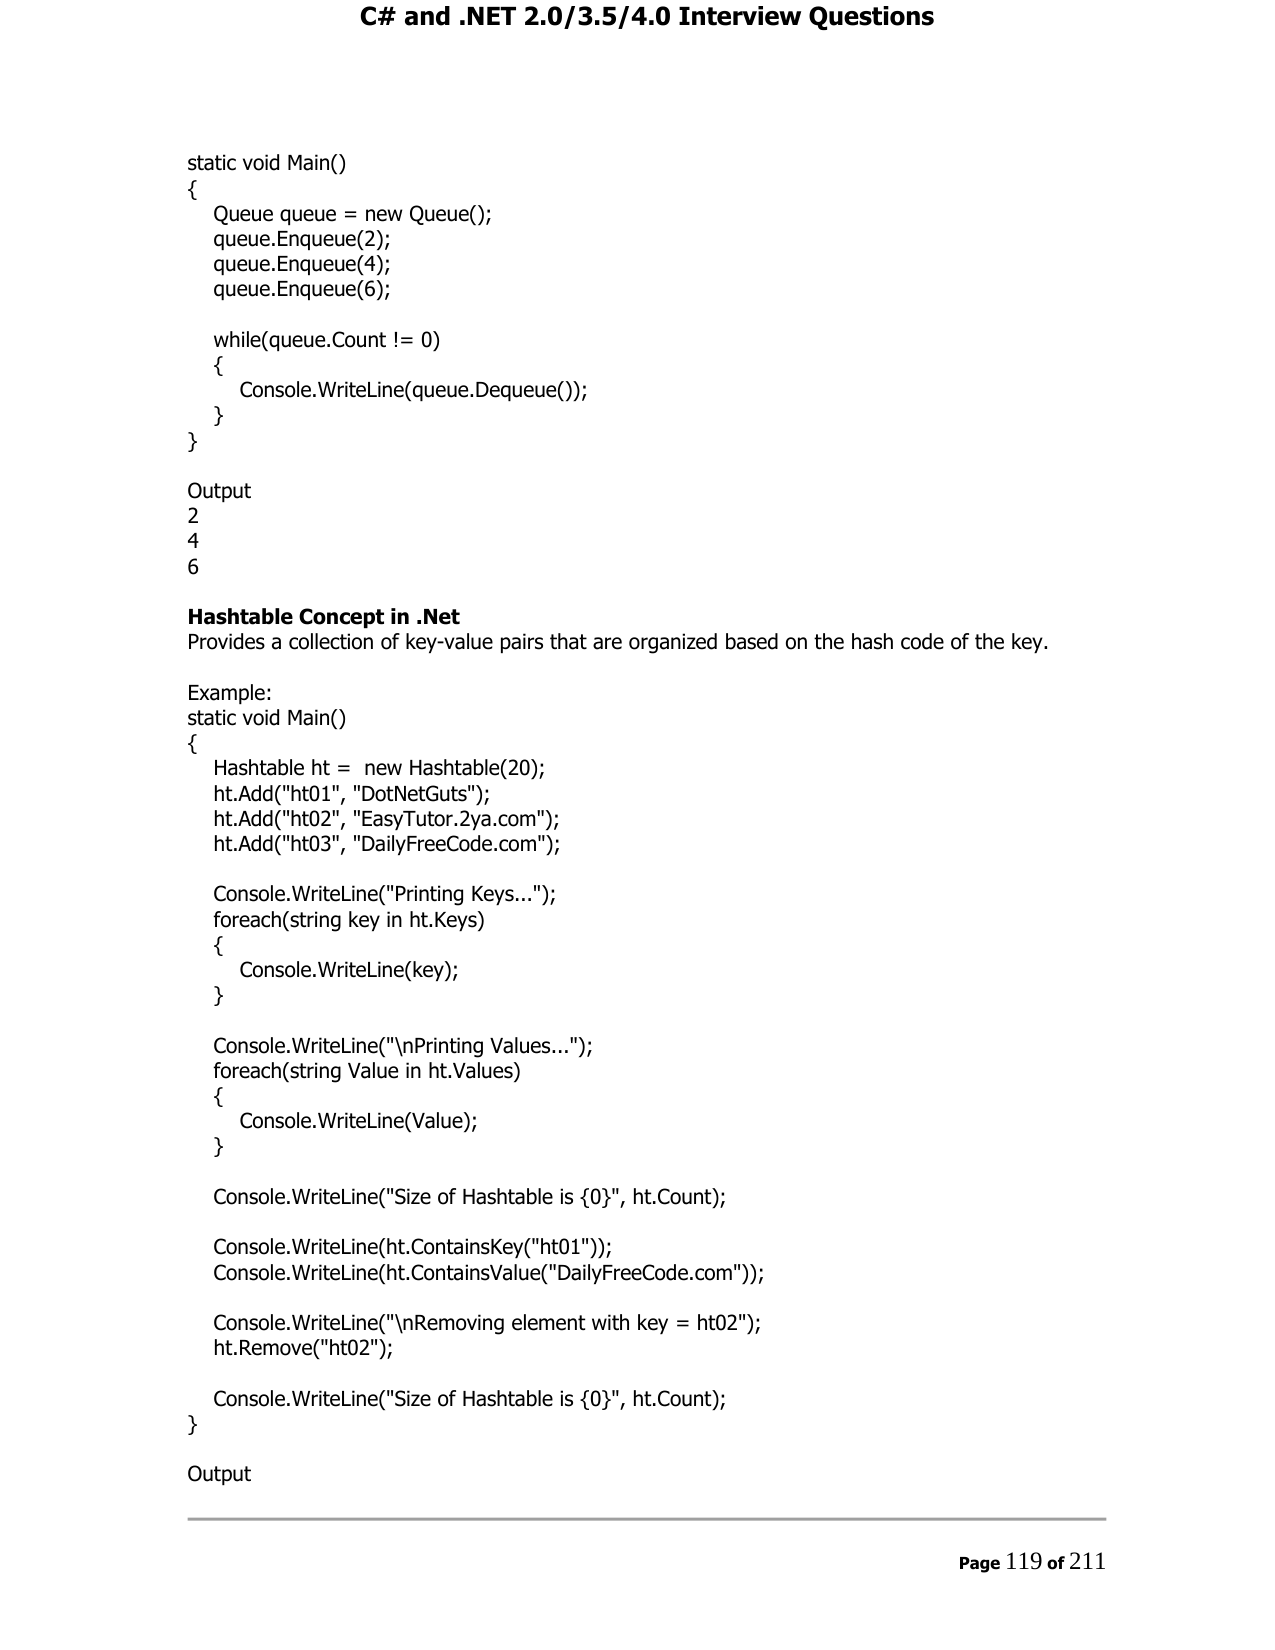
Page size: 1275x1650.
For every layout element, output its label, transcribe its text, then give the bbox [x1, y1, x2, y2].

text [187, 150, 1106, 503]
text 2 4 6 [187, 503, 1106, 578]
text Provides a collection of key-value pairs that are organized based on the hash code of the key. Example: static void Main() { Hashtable ht = new Hashtable(20); ht.Add("ht01", "DotNetGuts"); ht.Add("ht02", "EasyTutor.2ya.com"); ht.Add("ht03", "DailyFreeCode.com"); Console.WriteLine("Printing Keys..."); foreach(string key in ht.Keys) { Console.WriteLine(key); } Console.WriteLine("\nPrinting Values..."); foreach(string Value in ht.Values) { Console.WriteLine(Value); } Console.WriteLine("Size of Hashtable is {0}", ht.Count); Console.WriteLine(ht.ContainsKey("ht01")); Console.WriteLine(ht.ContainsValue("DailyFreeCode.com")); Console.WriteLine("\nRemoving element with key = ht02"); ht.Remove("ht02"); Console.WriteLine("Size of Hashtable is {0}", ht.Count); } Output [187, 629, 1106, 1486]
text Hashtable Concept in .Net [187, 604, 1106, 629]
